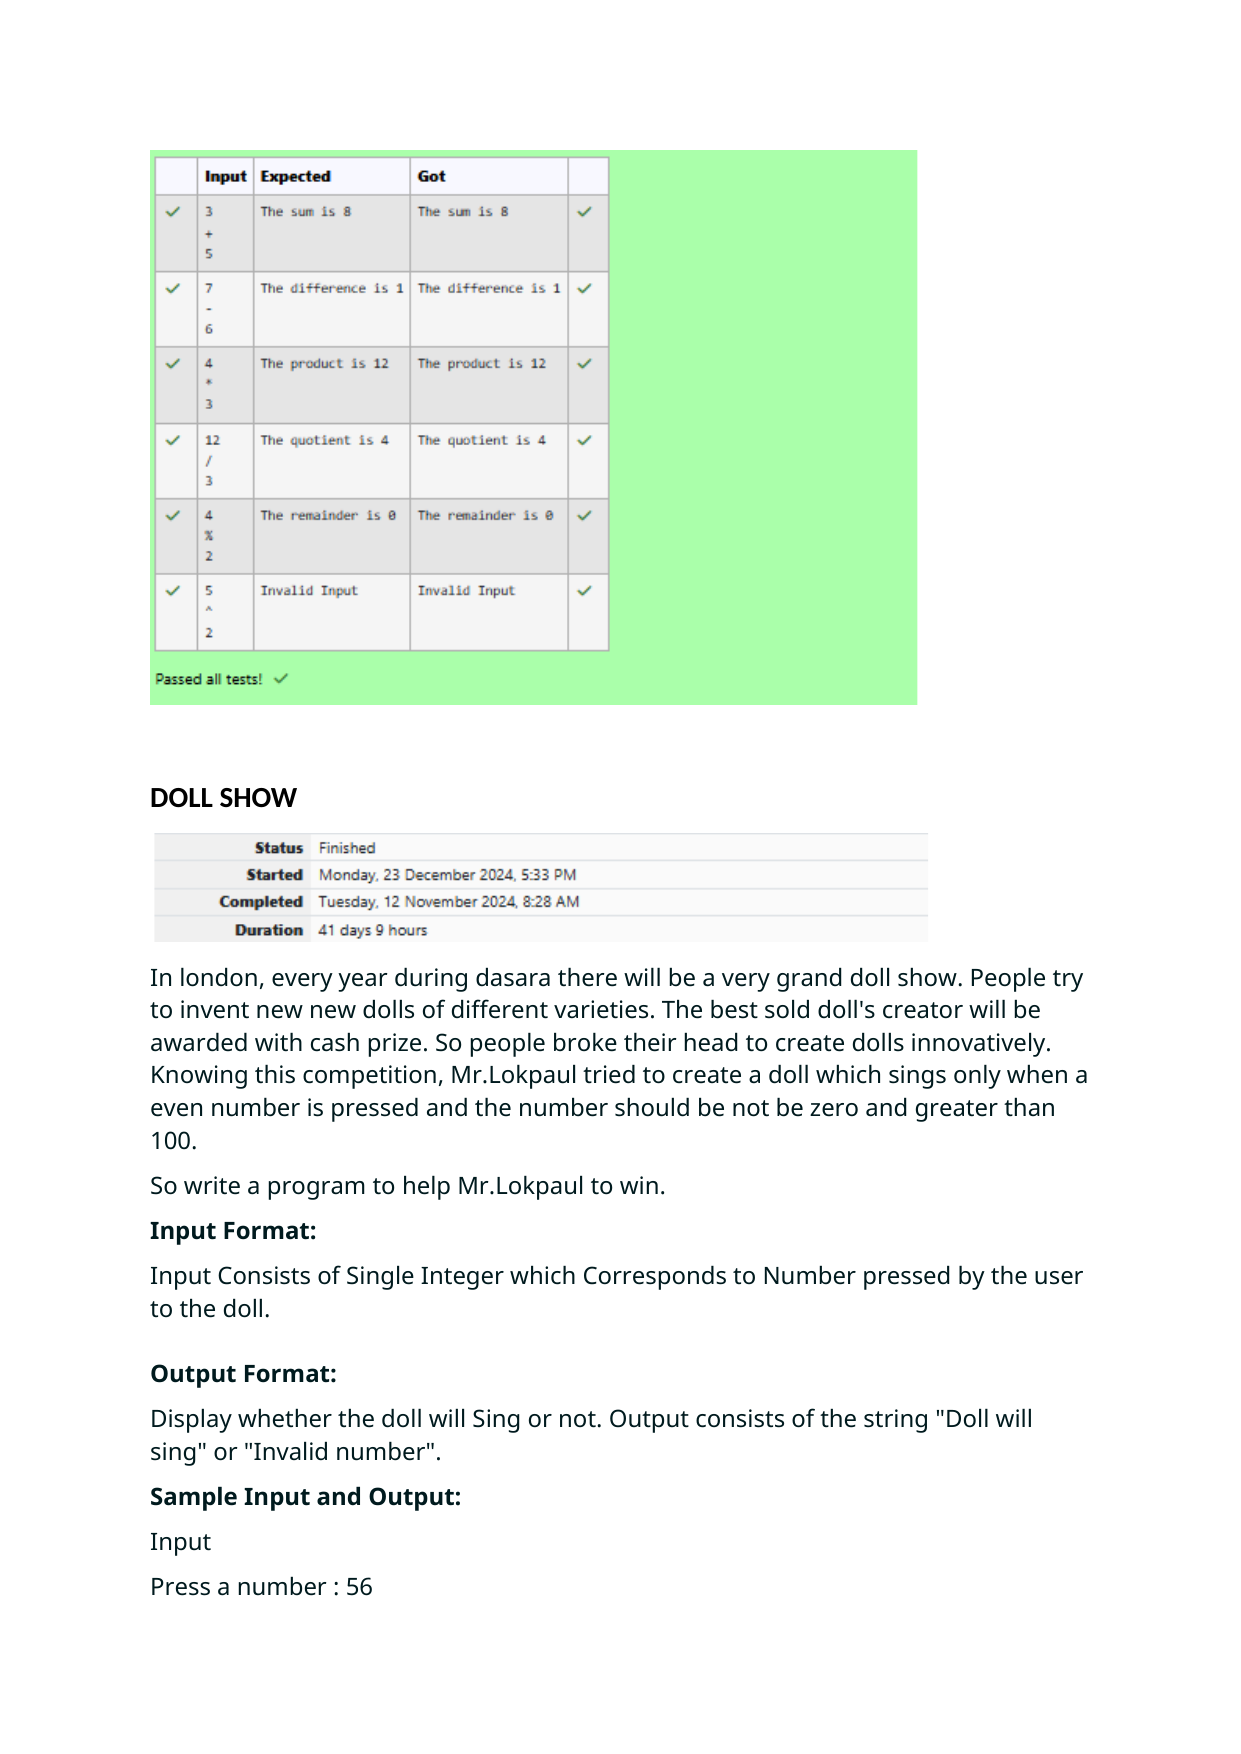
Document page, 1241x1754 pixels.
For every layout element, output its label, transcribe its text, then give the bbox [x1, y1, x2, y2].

text Press a number : 56 [150, 1570, 1090, 1602]
text Input Consists of Single Integer which Corresponds to Number pressed by the user to the doll. Output Format: [150, 1259, 1090, 1389]
picture [150, 833, 929, 942]
text Input Format: [150, 1214, 1090, 1246]
text Display whether the doll will Sing or not. Output consists of the string "Doll will sing" or "Invalid number". [150, 1402, 1090, 1467]
picture [150, 150, 918, 705]
text Input [150, 1524, 1090, 1557]
text DOLL SHOW [150, 779, 1090, 814]
text In london, every year during dasara there will be a very grand doll show. People try to invent new new dolls of different varieties. The best sold doll's creator will be awarded with cash prize. So people broke their head to create dolls innovatively. Knowing this competition, Mr.Lokpaul tried to create a doll which sings only when a even number is pressed and the number should be not be zero and greater than 100. [150, 961, 1090, 1156]
text Sample Input and Output: [150, 1479, 1090, 1512]
text So write a program to help Mr.Lokpaul to win. [150, 1169, 1090, 1201]
